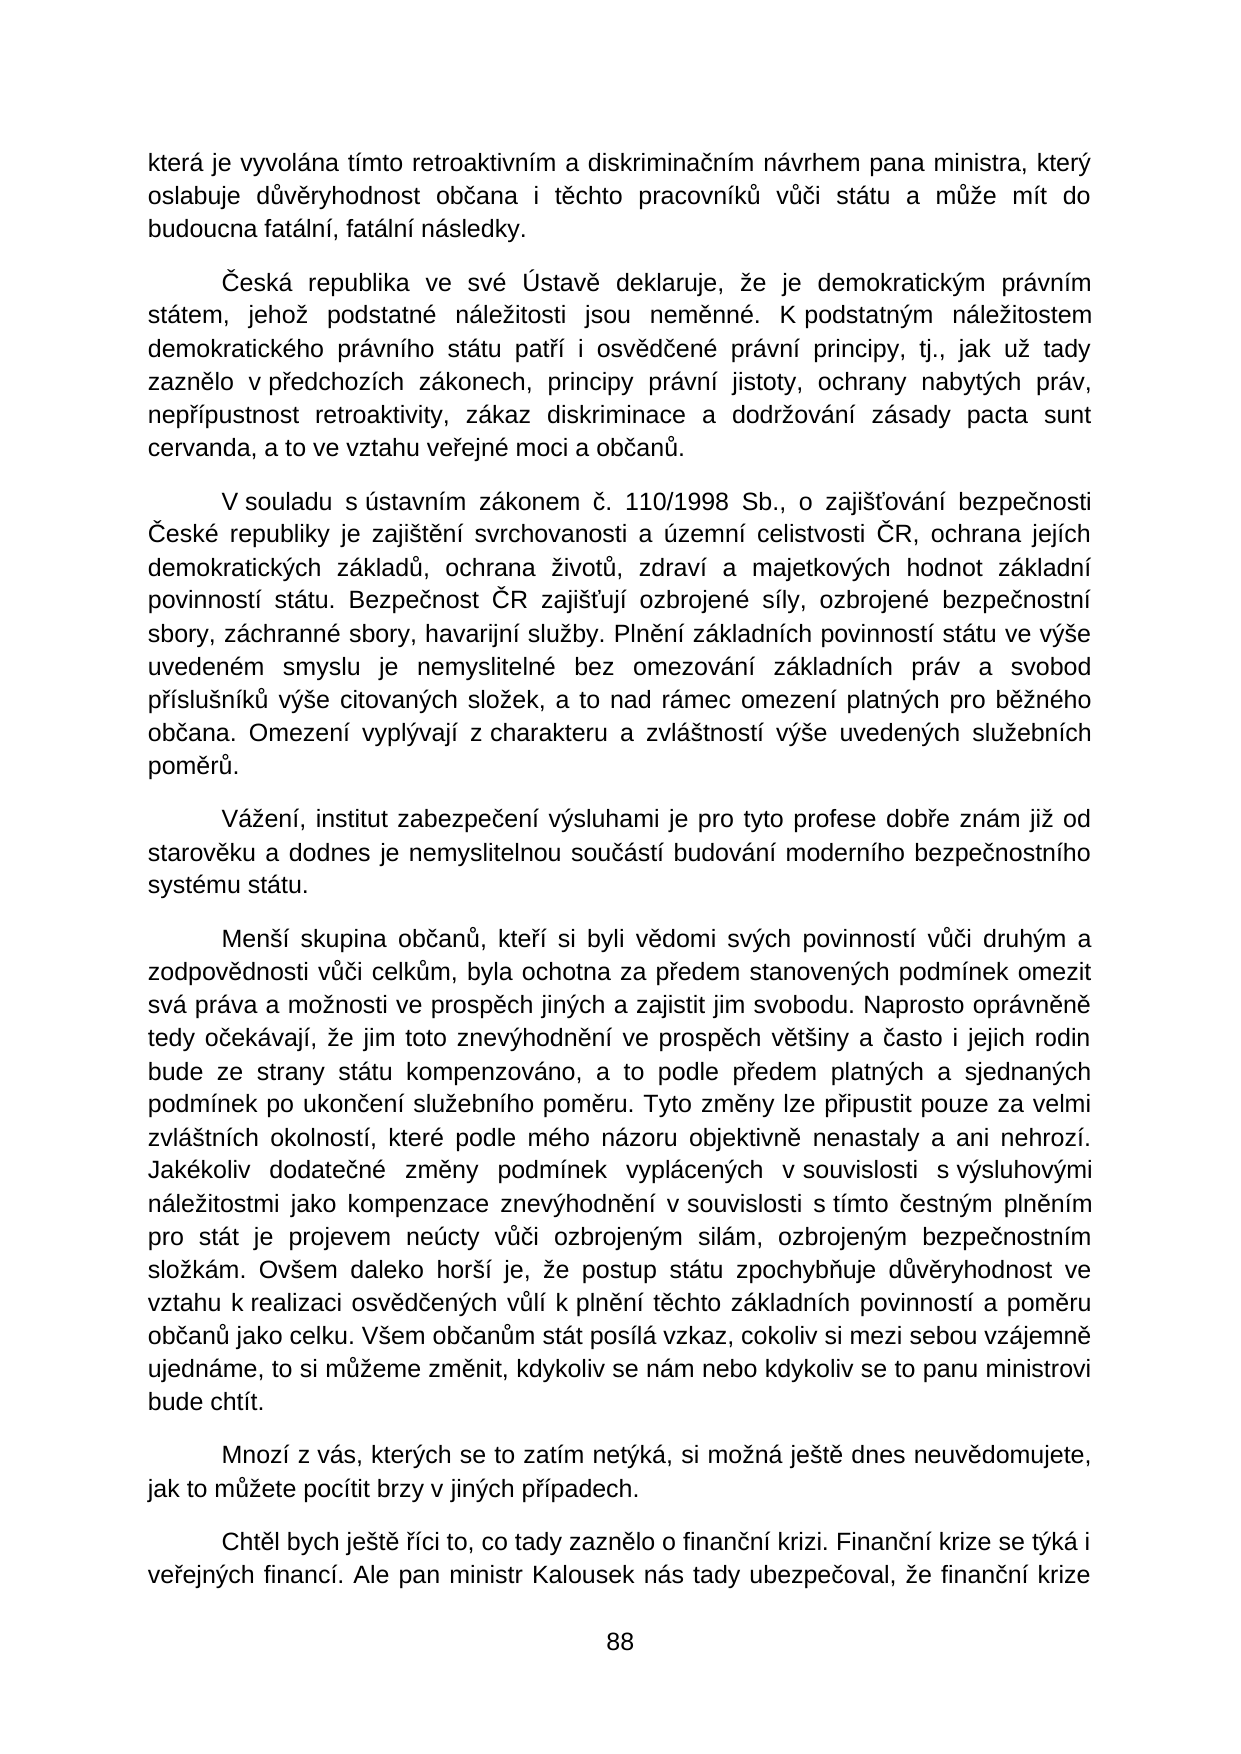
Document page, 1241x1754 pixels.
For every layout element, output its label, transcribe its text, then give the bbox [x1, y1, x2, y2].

text Menší skupina občanů, kteří si byli vědomi svých povinností vůči druhým a zodpovědnosti vůči celkům, byla ochotna za předem stanovených podmínek omezit svá práva a možnosti ve prospěch jiných a zajistit jim svobodu. Naprosto oprávněně tedy očekávají, že jim toto znevýhodnění ve prospěch většiny a často i jejich rodin bude ze strany státu kompenzováno, a to podle předem platných a sjednaných podmínek po ukončení služebního poměru. Tyto změny lze připustit pouze za velmi zvláštních okolností, které podle mého názoru objektivně nenastaly a ani nehrozí. Jakékoliv dodatečné změny podmínek vyplácených v souvislosti s výsluhovými náležitostmi jako kompenzace znevýhodnění v souvislosti s tímto čestným plněním pro stát je projevem neúcty vůči ozbrojeným silám, ozbrojeným bezpečnostním složkám. Ovšem daleko horší je, že postup státu zpochybňuje důvěryhodnost ve vztahu k realizaci osvědčených vůlí k plnění těchto základních povinností a poměru občanů jako celku. Všem občanům stát posílá vzkaz, cokoliv si mezi sebou vzájemně ujednáme, to si můžeme změnit, kdykoliv se nám nebo kdykoliv se to panu ministrovi bude chtít. [148, 924, 1093, 1415]
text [148, 148, 1093, 242]
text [148, 1527, 1093, 1589]
text V souladu s ústavním zákonem č. 110/1998 Sb., o zajišťování bezpečnosti České republiky je zajištění svrchovanosti a územní celistvosti ČR, ochrana jejích demokratických základů, ochrana životů, zdraví a majetkových hodnot základní povinností státu. Bezpečnost ČR zajišťují ozbrojené síly, ozbrojené bezpečnostní sbory, záchranné sbory, havarijní služby. Plnění základních povinností státu ve výše uvedeném smyslu je nemyslitelné bez omezování základních práv a svobod příslušníků výše citovaných složek, a to nad rámec omezení platných pro běžného občana. Omezení vyplývají z charakteru a zvláštností výše uvedených služebních poměrů. [148, 486, 1093, 779]
text Mnozí z vás, kterých se to zatím netýká, si možná ještě dnes neuvědomujete, jak to můžete pocítit brzy v jiných případech. [148, 1441, 1093, 1502]
text Vážení, institut zabezpečení výsluhami je pro tyto profese dobře znám již od starověku a dodnes je nemyslitelnou součástí budování moderního bezpečnostního systému státu. [148, 804, 1093, 899]
text Česká republika ve své Ústavě deklaruje, že je demokratickým právním státem, jehož podstatné náležitosti jsou neměnné. K podstatným náležitostem demokratického právního státu patří i osvědčené právní principy, tj., jak už tady zaznělo v předchozích zákonech, principy právní jistoty, ochrany nabytých práv, nepřípustnost retroaktivity, zákaz diskriminace a dodržování zásady pacta sunt cervanda, a to ve vztahu veřejné moci a občanů. [148, 267, 1093, 461]
